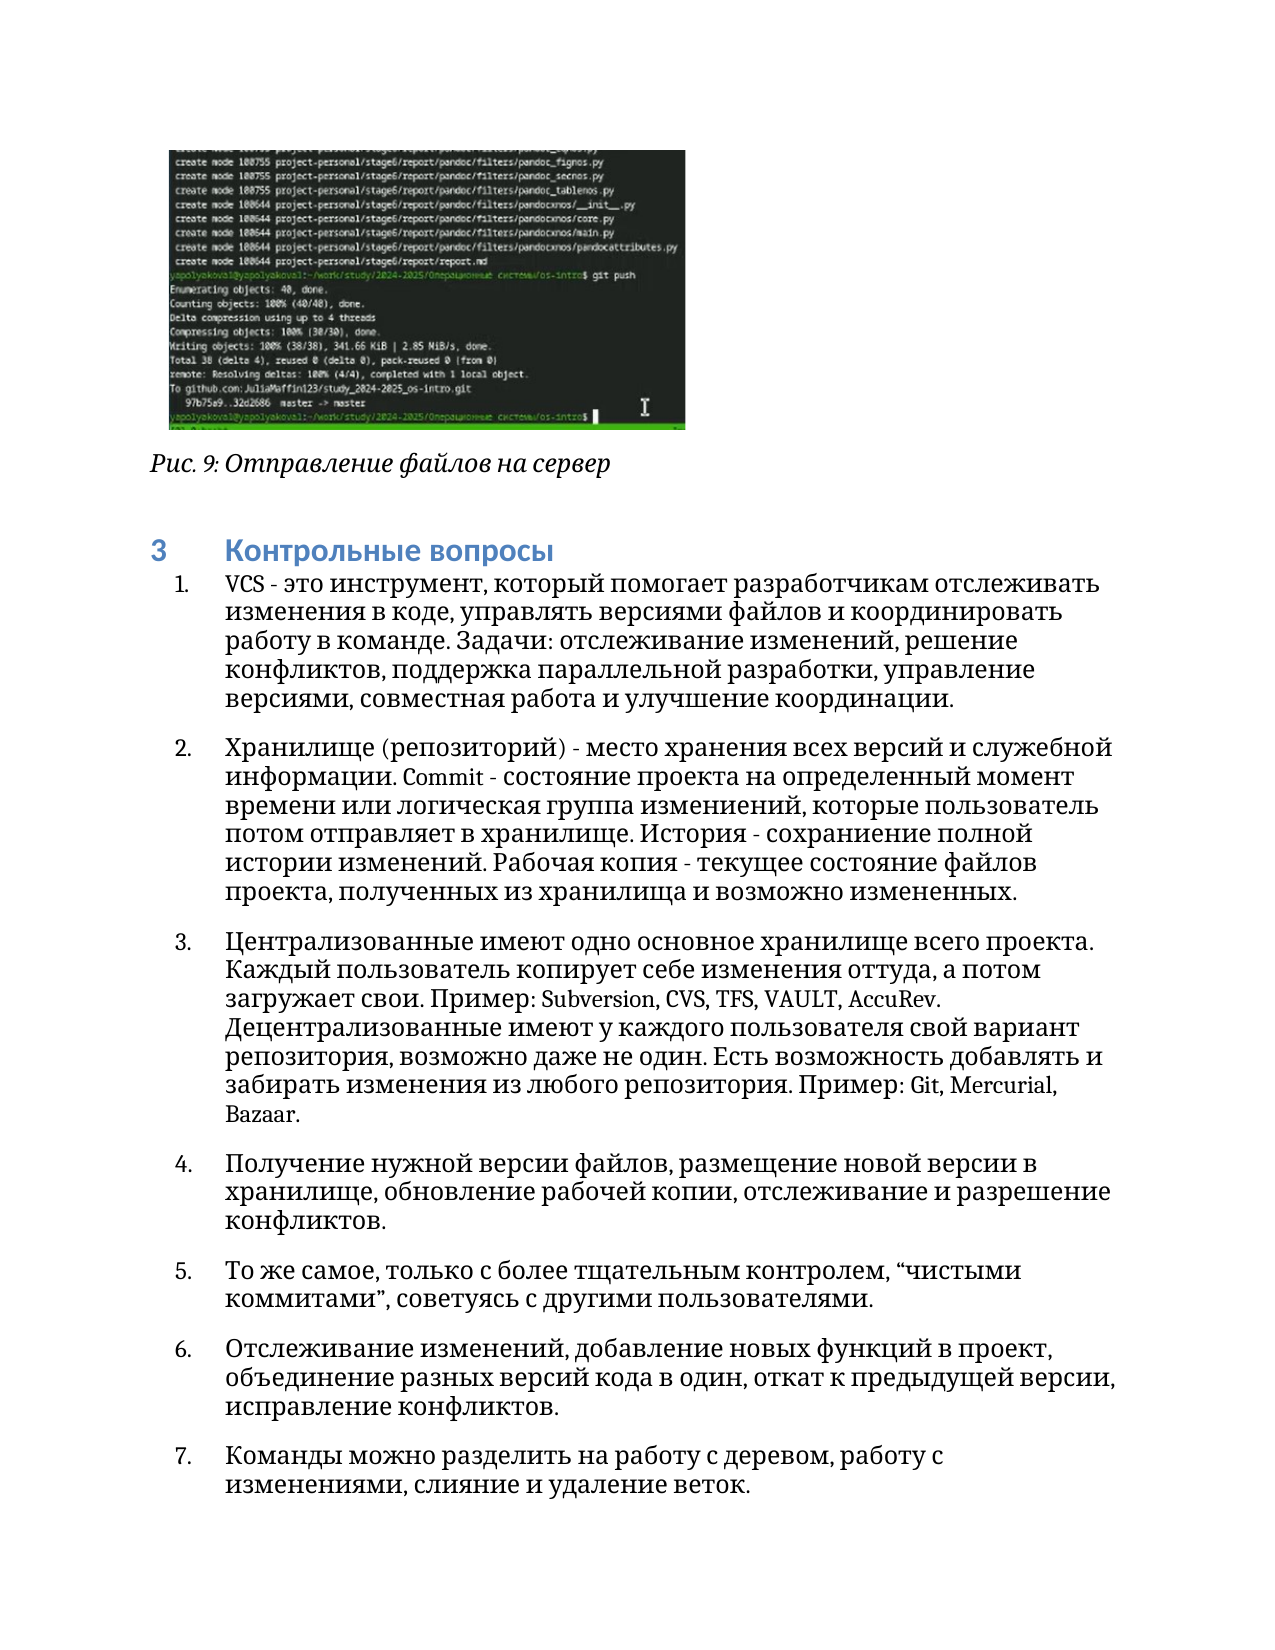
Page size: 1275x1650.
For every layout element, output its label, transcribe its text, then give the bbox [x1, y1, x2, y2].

list Получение нужной версии файлов, размещение новой версии в хранилище, обновление рабочей копии, отслеживание и разрешение конфликтов. [175, 1149, 1125, 1236]
list То же самое, только с более тщательным контролем, “чистыми коммитами”, советуясь с другими пользователями. [175, 1257, 1125, 1314]
list Отслеживание изменений, добавление новых функций в проект, объединение разных версий кода в один, откат к предыдущей версии, исправление конфликтов. [175, 1335, 1125, 1421]
text Рис. 9: Отправление файлов на сервер [150, 450, 1125, 479]
list VCS - это инструмент, который помогает разработчикам отслеживать изменения в коде, управлять версиями файлов и координировать работу в команде. Задачи: отслеживание изменений, решение конфликтов, поддержка параллельной разработки, управление версиями, совместная работа и улучшение координации. [175, 569, 1125, 713]
picture [168, 150, 686, 430]
list Хранилище (репозиторий) - место хранения всех версий и служебной информации. Commit - состояние проекта на определенный момент времени или логическая группа измениений, которые пользователь потом отправляет в хранилище. История - сохраниение полной истории изменений. Рабочая копия - текущее состояние файлов проекта, полученных из хранилища и возможно измененных. [175, 734, 1125, 907]
subtitle 3 Контрольные вопросы [150, 529, 1125, 569]
list Команды можно разделить на работу с деревом, работу с изменениями, слияние и удаление веток. [175, 1442, 1125, 1499]
list Централизованные имеют одно основное хранилище всего проекта. Каждый пользователь копирует себе изменения оттуда, а потом загружает свои. Пример: Subversion, CVS, TFS, VAULT, AccuRev. Децентрализованные имеют у каждого пользователя свой вариант репозитория, возможно даже не один. Есть возможность добавлять и забирать изменения из любого репозитория. Пример: Git, Mercurial, Bazaar. [175, 927, 1125, 1129]
